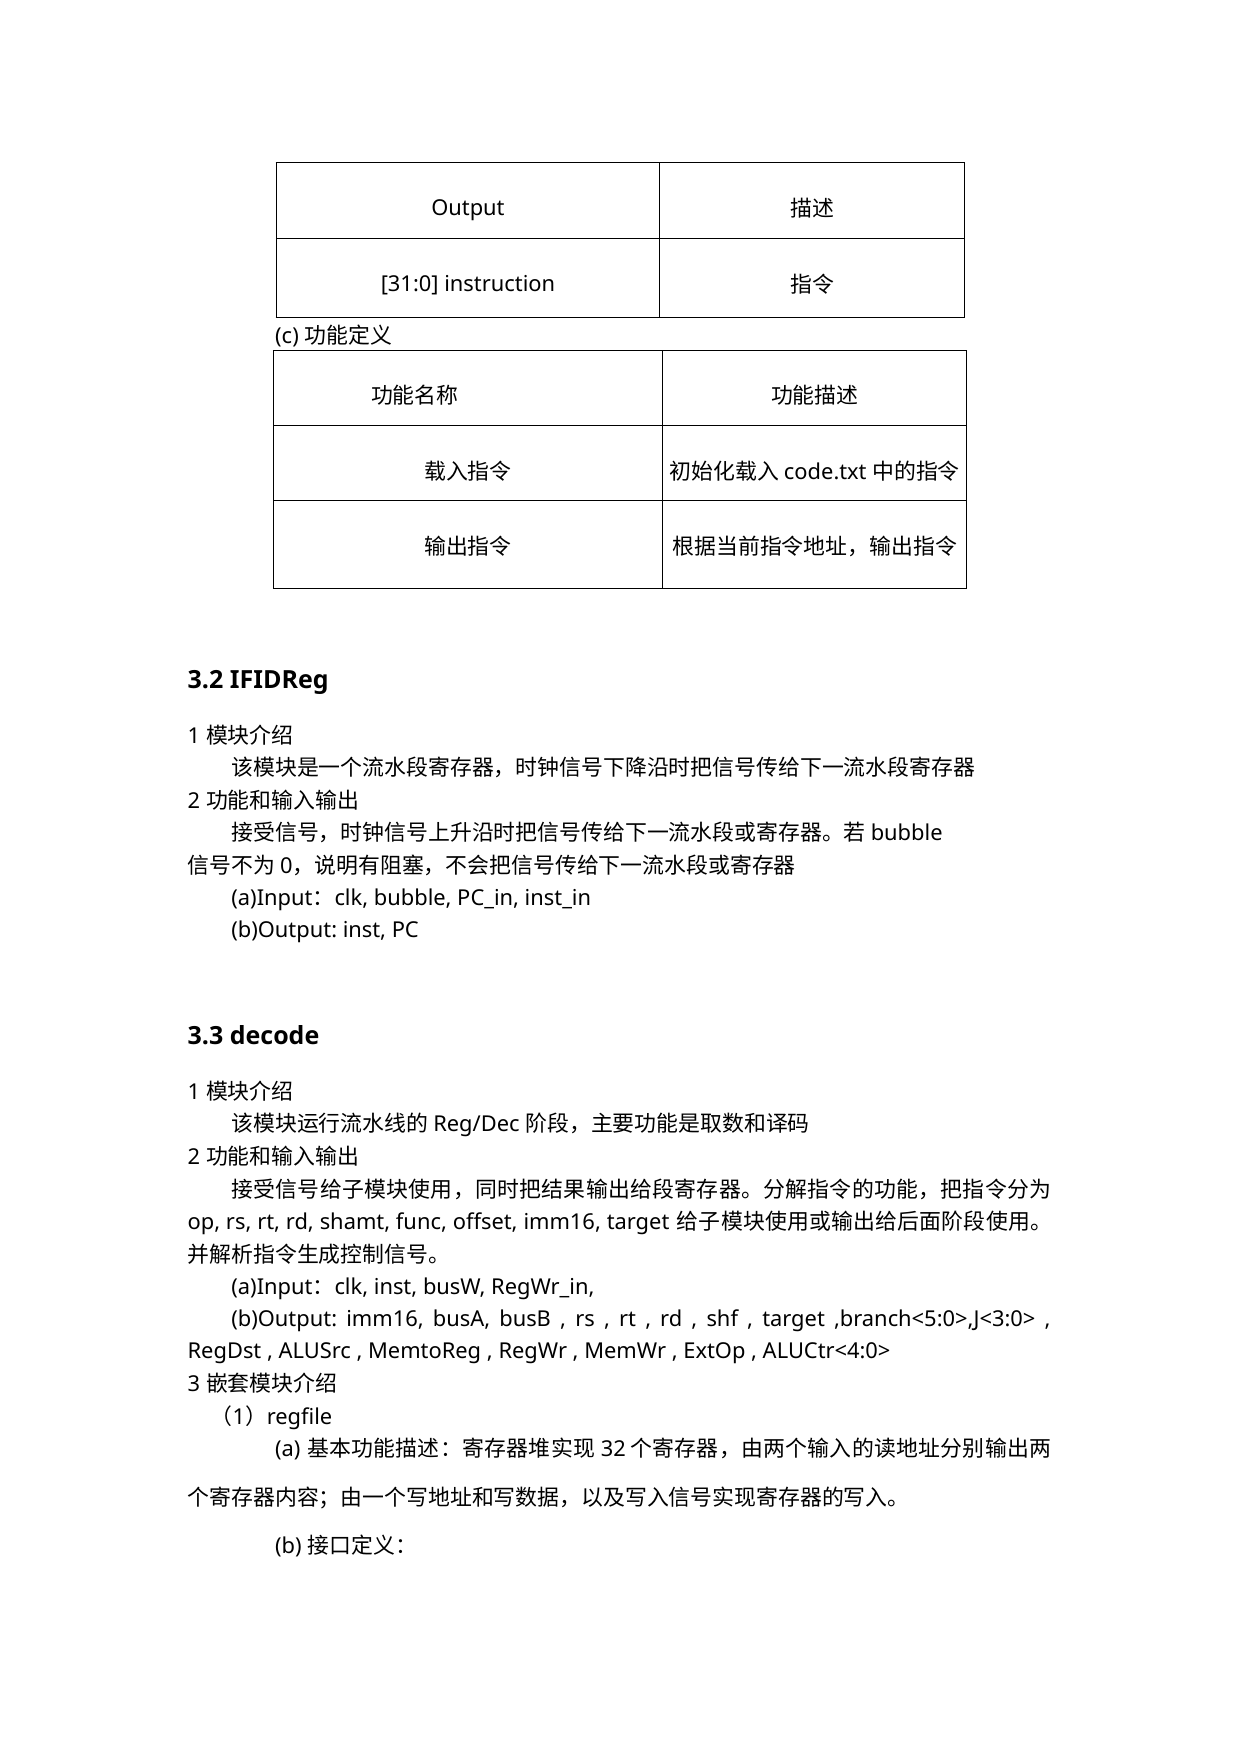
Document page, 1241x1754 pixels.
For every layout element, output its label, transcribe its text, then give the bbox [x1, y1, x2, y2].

table_cell 指令 [660, 239, 964, 317]
text (b)Output: inst, PC [187, 912, 1053, 945]
text 该模块是一个流水段寄存器，时钟信号下降沿时把信号传给下一流水段寄存器 [187, 750, 1053, 782]
text （1）regfile [187, 1399, 1053, 1431]
text (b)Output: imm16, busA, busB , rs , rt , rd , shf , target ,branch<5:0>,J<3:0> , RegDst , ALUSrc , MemtoReg , RegWr , MemWr , ExtOp , ALUCtr<4:0> [187, 1301, 1053, 1366]
text 接受信号，时钟信号上升沿时把信号传给下一流水段或寄存器。若 bubble [187, 815, 1053, 847]
table_cell [31:0] instruction [277, 239, 659, 317]
text 1 模块介绍 [187, 717, 1053, 750]
title 3.2 IFIDReg [187, 646, 1053, 711]
text 该模块运行流水线的 Reg/Dec 阶段，主要功能是取数和译码 [187, 1106, 1053, 1139]
text 3 嵌套模块介绍 [187, 1366, 1053, 1399]
title 3.3 decode [187, 1002, 1053, 1067]
text 信号不为 0，说明有阻塞，不会把信号传给下一流水段或寄存器 [187, 847, 1053, 880]
text (b) 接口定义： [187, 1528, 1053, 1561]
text (c) 功能定义 [231, 318, 1053, 350]
table_header 功能描述 [663, 351, 966, 425]
text (a)Input：clk, bubble, PC_in, inst_in [187, 880, 1053, 912]
text 2 功能和输入输出 [187, 782, 1053, 815]
table_cell 描述 [660, 163, 964, 237]
table_cell 根据当前指令地址，输出指令 [663, 501, 966, 588]
text (a)Input：clk, inst, busW, RegWr_in, [187, 1269, 1053, 1301]
text 2 功能和输入输出 [187, 1139, 1053, 1171]
text 接受信号给子模块使用，同时把结果输出给段寄存器。分解指令的功能，把指令分为 op, rs, rt, rd, shamt, func, offset, imm16, target 给子模块使用或输出给后面阶段使用。并解析指令生成控制信号。 [187, 1171, 1053, 1269]
text 1 模块介绍 [187, 1074, 1053, 1106]
table_cell 初始化载入 code.txt 中的指令 [663, 426, 966, 500]
table_header 功能名称 [274, 351, 662, 425]
table_cell Output [277, 163, 659, 237]
table_cell 载入指令 [274, 426, 662, 500]
text (a) 基本功能描述：寄存器堆实现32个寄存器，由两个输入的读地址分别输出两个寄存器内容；由一个写地址和写数据，以及写入信号实现寄存器的写入。 [187, 1431, 1053, 1512]
table_cell 输出指令 [274, 501, 662, 588]
